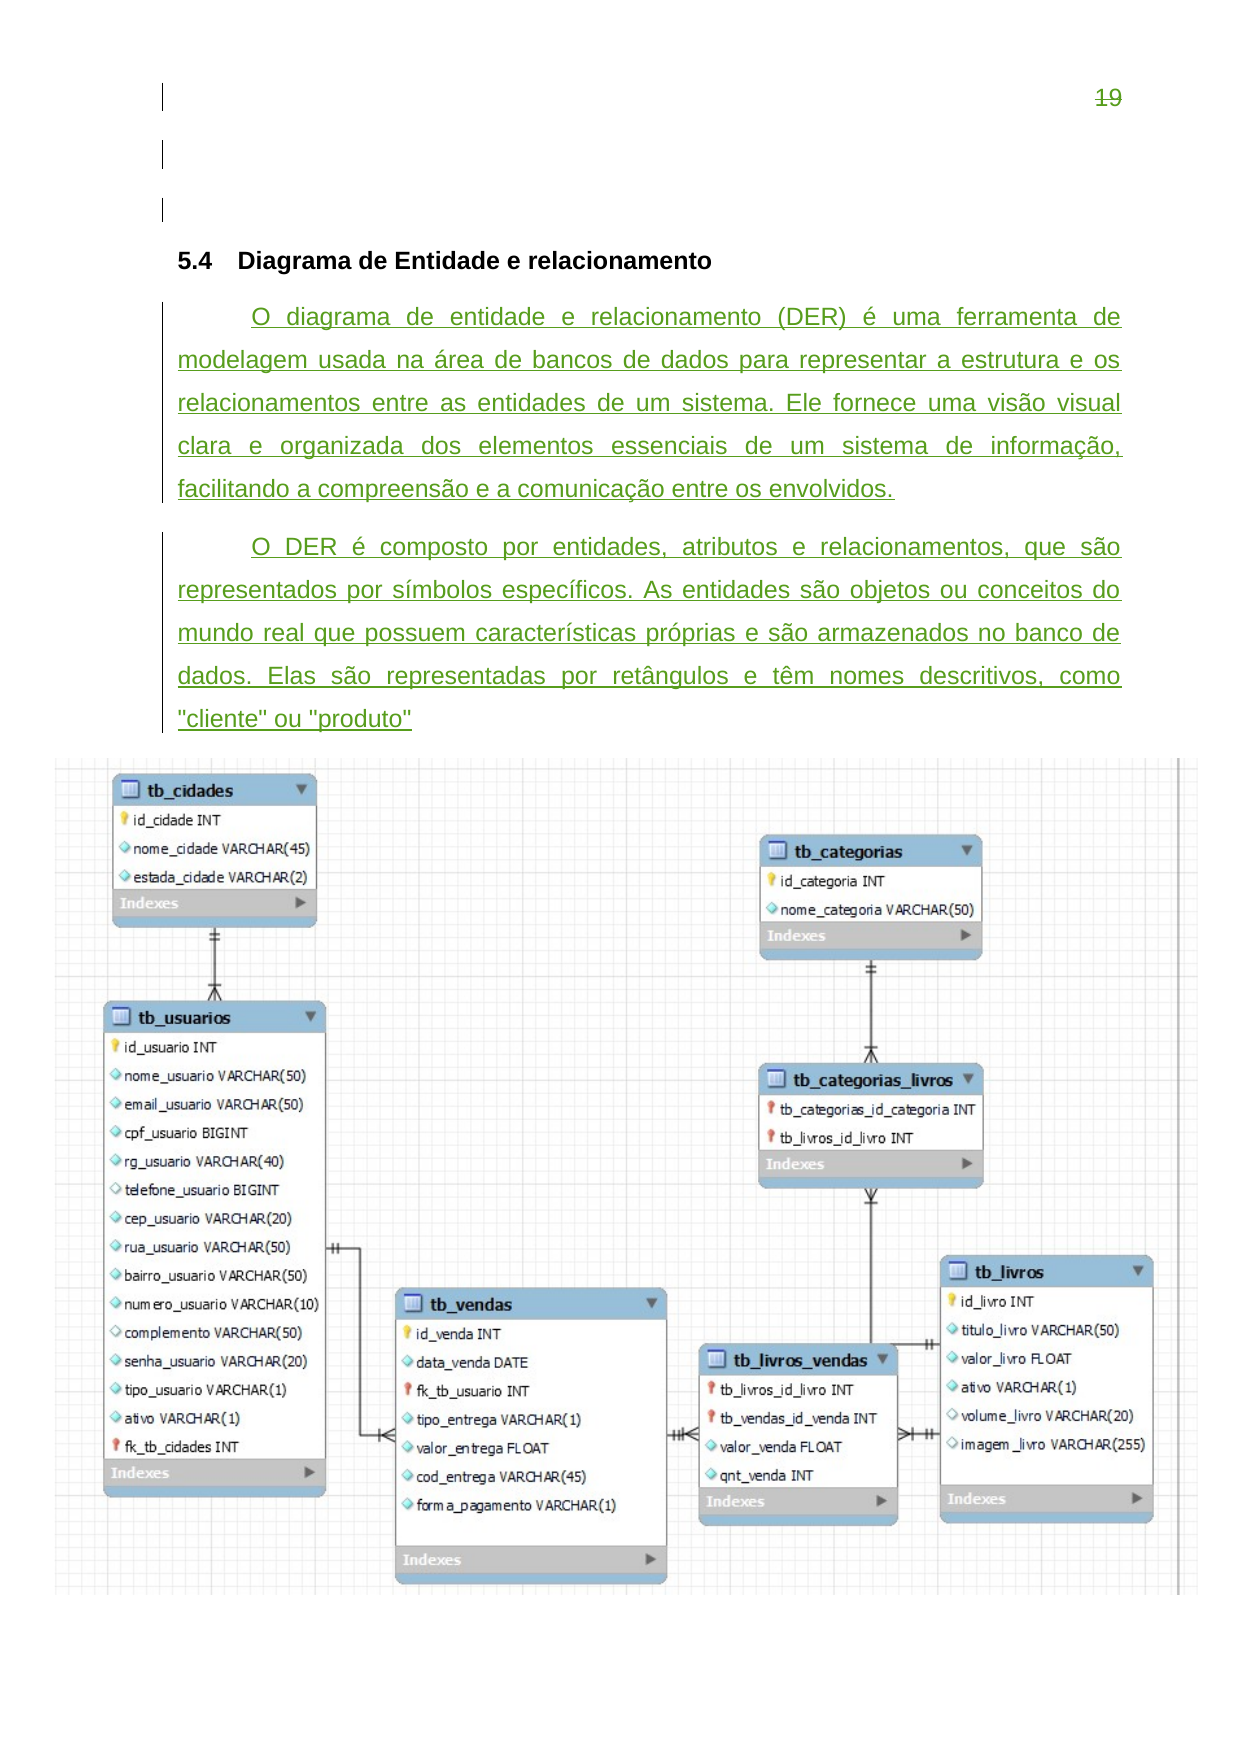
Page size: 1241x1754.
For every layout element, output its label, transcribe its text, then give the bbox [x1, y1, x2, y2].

picture [54, 758, 1198, 1595]
subtitle Diagrama de Entidade e relacionamento [177, 246, 1122, 275]
